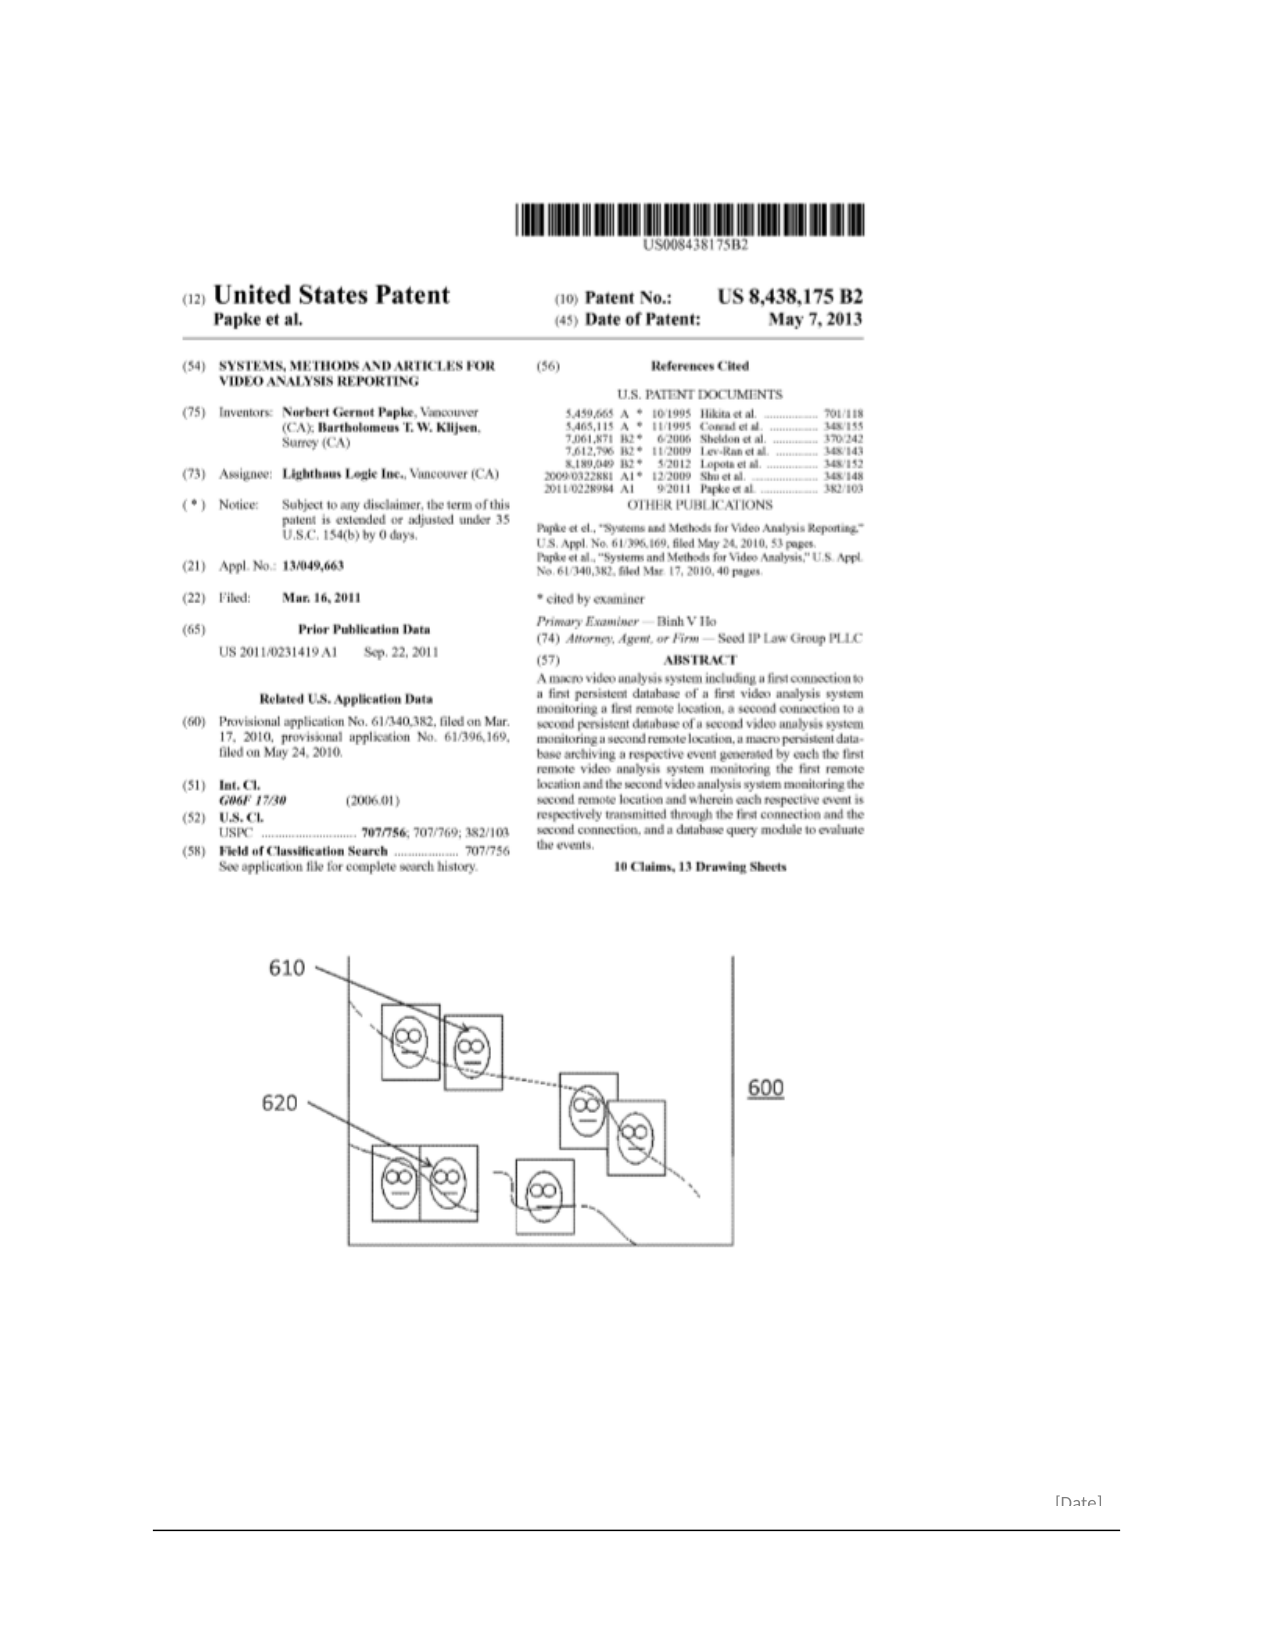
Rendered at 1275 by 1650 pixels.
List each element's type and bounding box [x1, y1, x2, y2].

picture [150, 195, 885, 1252]
